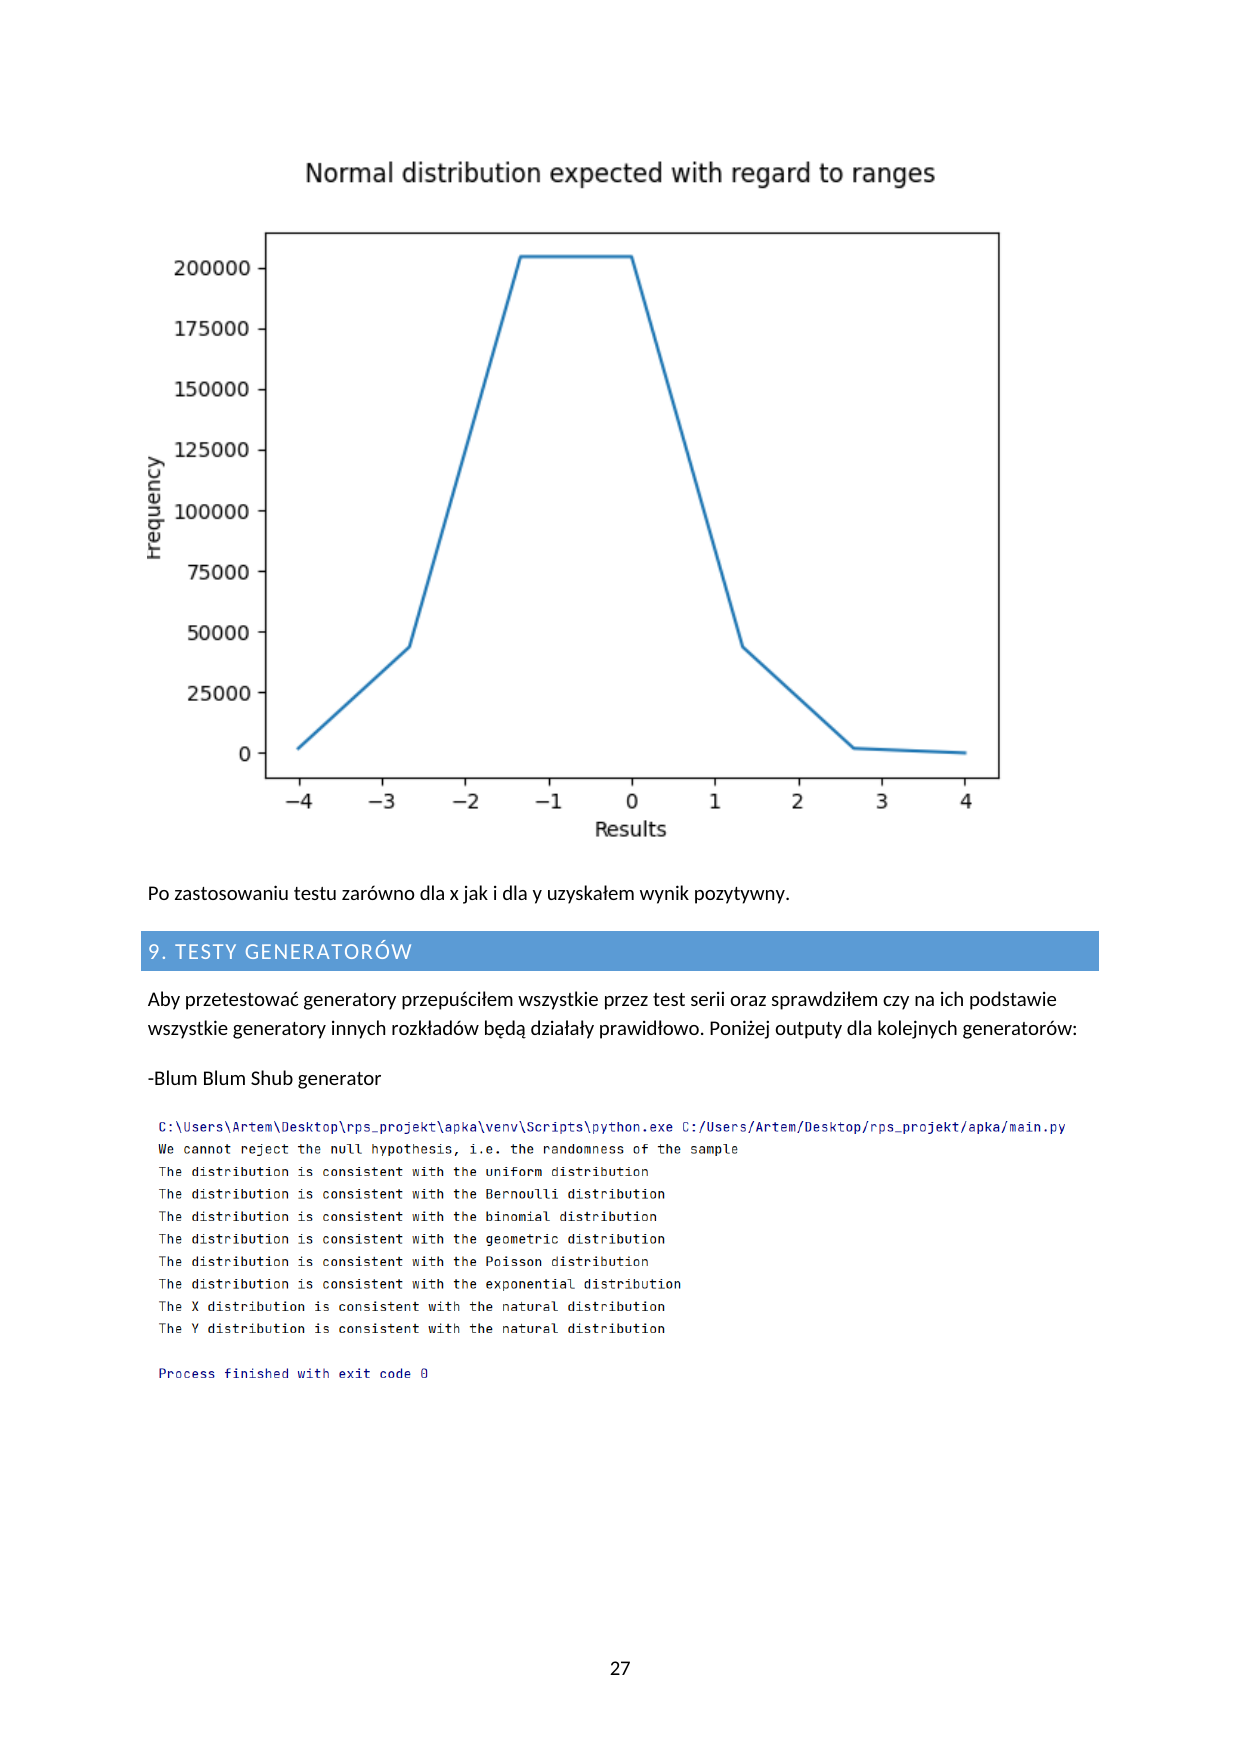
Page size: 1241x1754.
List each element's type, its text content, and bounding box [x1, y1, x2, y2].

picture [147, 147, 1093, 856]
subtitle 9. Testy generatorów [148, 937, 1093, 965]
text -Blum Blum Shub generator [148, 1065, 1093, 1090]
picture [147, 1115, 1129, 1401]
text Po zastosowaniu testu zarówno dla x jak i dla y uzyskałem wynik pozytywny. [148, 881, 1093, 906]
text Aby przetestować generatory przepuściłem wszystkie przez test serii oraz sprawdziłem czy na ich podstawie wszystkie generatory innych rozkładów będą działały prawidłowo. Poniżej outputy dla kolejnych generatorów: [148, 986, 1093, 1040]
